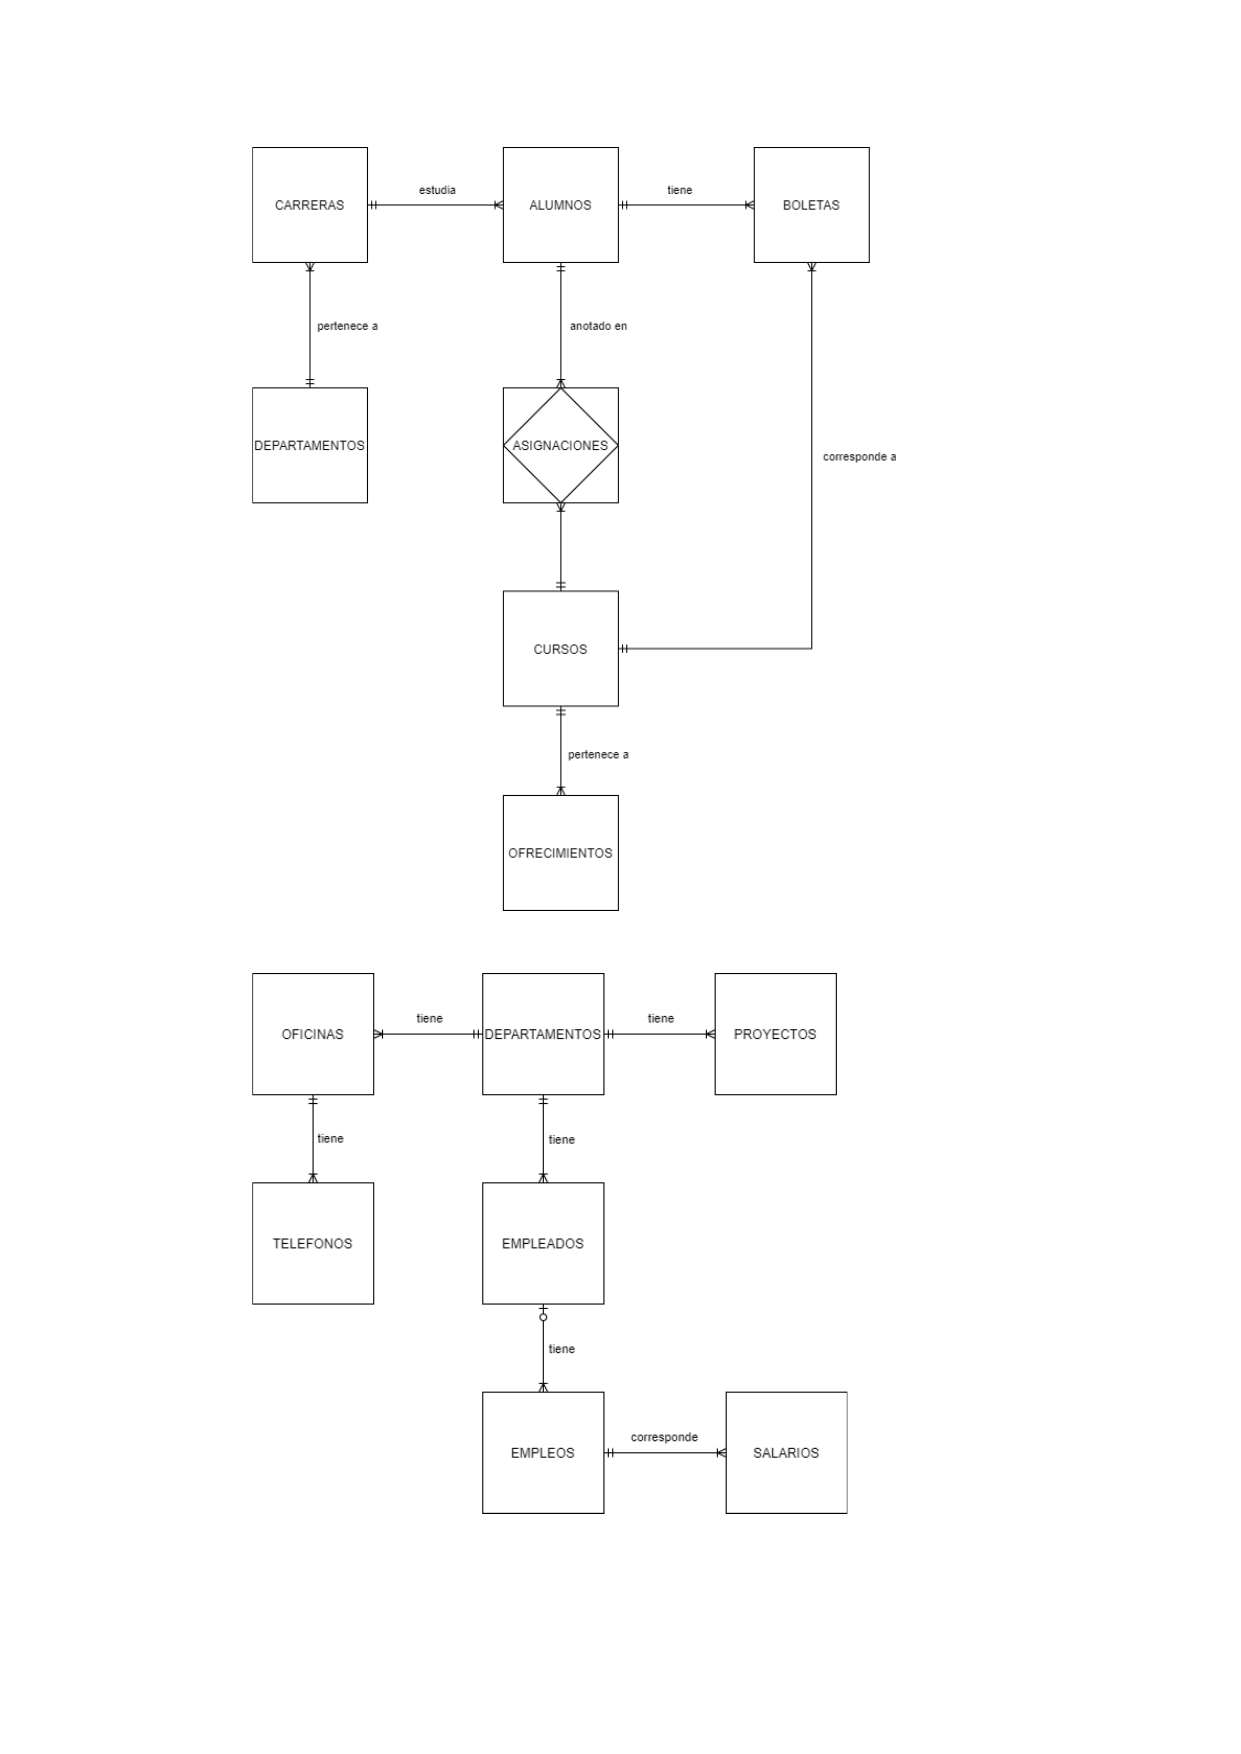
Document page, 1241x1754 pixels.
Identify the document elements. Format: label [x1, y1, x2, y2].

picture [252, 973, 848, 1514]
picture [252, 147, 897, 911]
